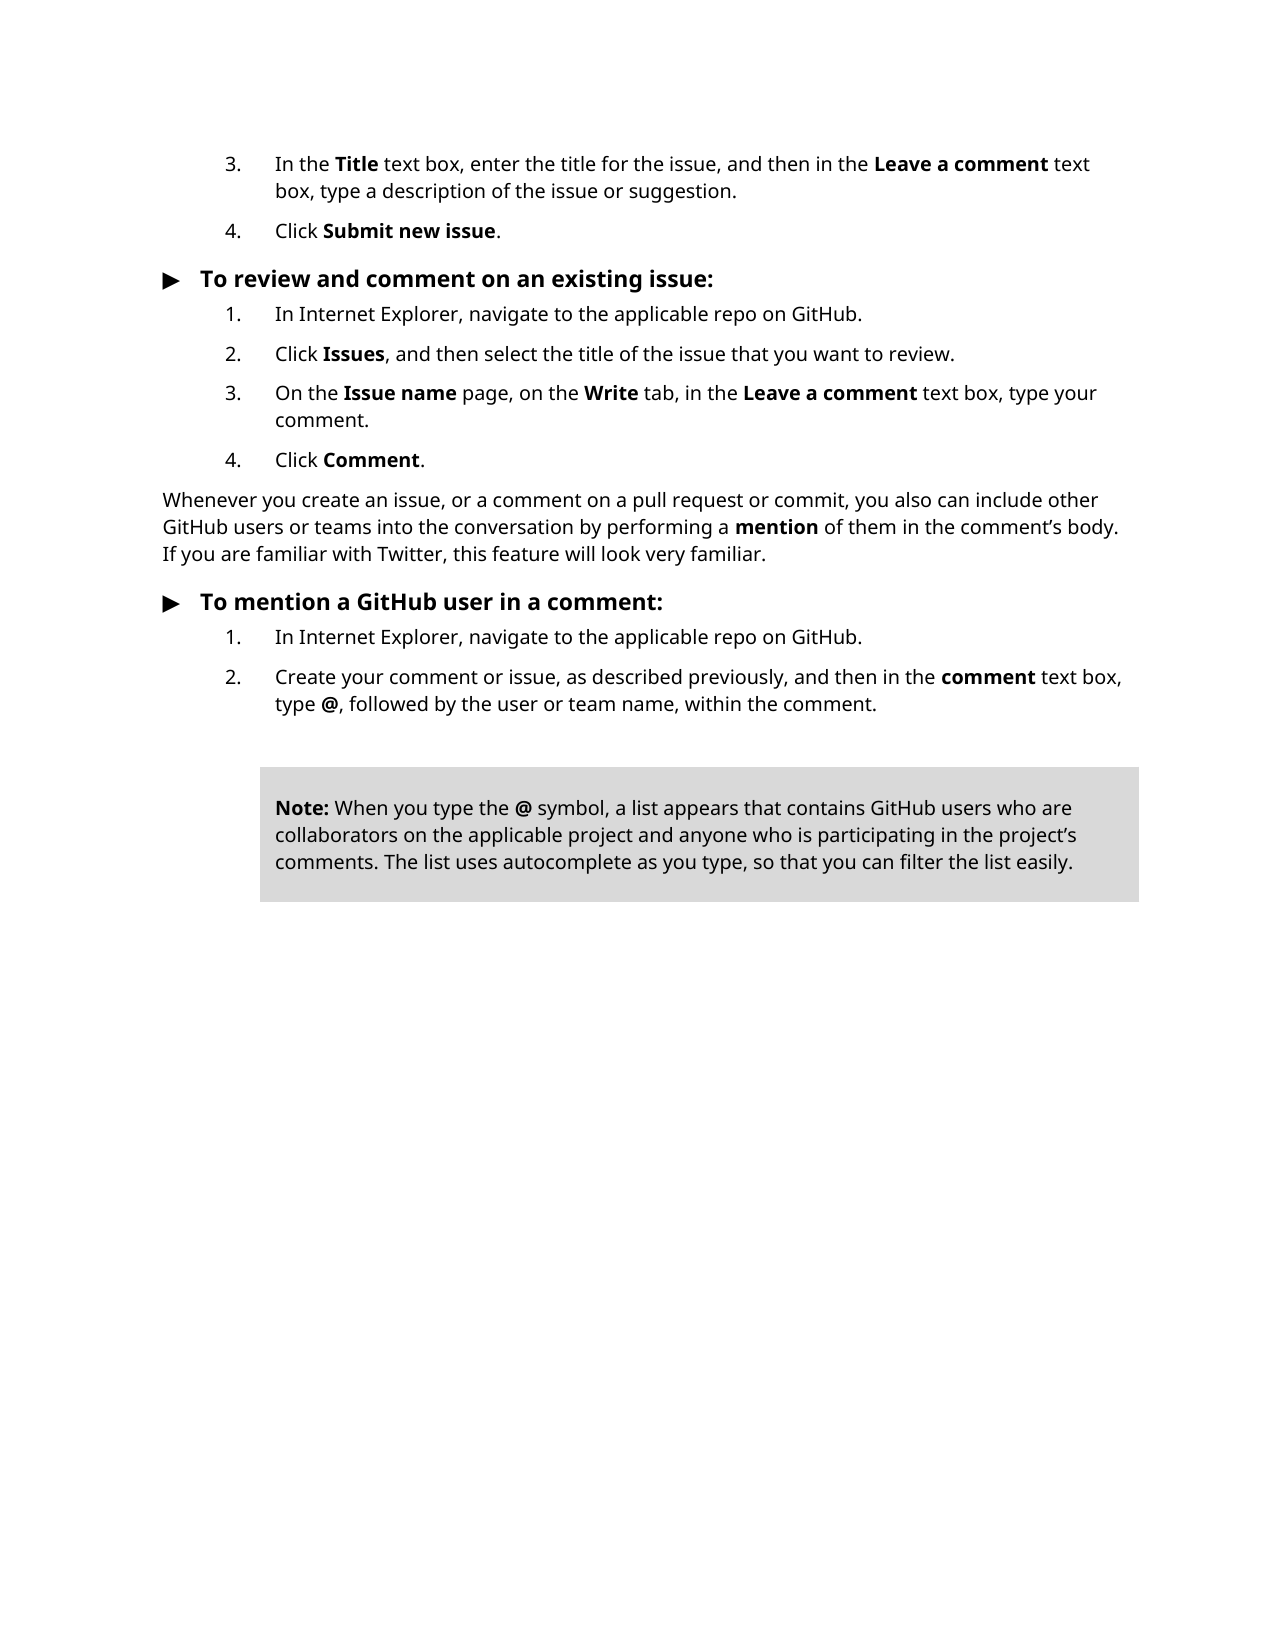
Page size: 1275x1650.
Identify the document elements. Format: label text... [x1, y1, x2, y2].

text Click Comment. [225, 446, 1125, 473]
list In Internet Explorer, navigate to the applicable repo on GitHub. [225, 300, 1125, 327]
text On the Issue name page, on the Write tab, in the Leave a comment text box, type your comment. [225, 379, 1125, 433]
text Whenever you create an issue, or a comment on a pull request or commit, you also can include other GitHub users or teams into the conversation by performing a mention of them in the comment’s body. If you are familiar with Twitter, this feature will look very familiar. [162, 485, 1125, 567]
subtitle To review and comment on an existing issue: [162, 262, 1125, 294]
subtitle To mention a GitHub user in a comment: [162, 585, 1125, 617]
text Click Submit new issue. [225, 217, 1125, 244]
list In Internet Explorer, navigate to the applicable repo on GitHub. [225, 623, 1125, 650]
text Click Issues, and then select the title of the issue that you want to review. [225, 339, 1125, 367]
text Create your comment or issue, as described previously, and then in the comment text box, type @, followed by the user or team name, within the comment. [225, 662, 1125, 717]
text Note: When you type the @ symbol, a list appears that contains GitHub users who are collaborators on the applicable project and anyone who is participating in the project’s comments. The list uses autocomplete as you type, so that you can filter the list easily. [267, 773, 1133, 896]
text In the Title text box, enter the title for the issue, and then in the Leave a comment text box, type a description of the issue or suggestion. [225, 150, 1125, 204]
